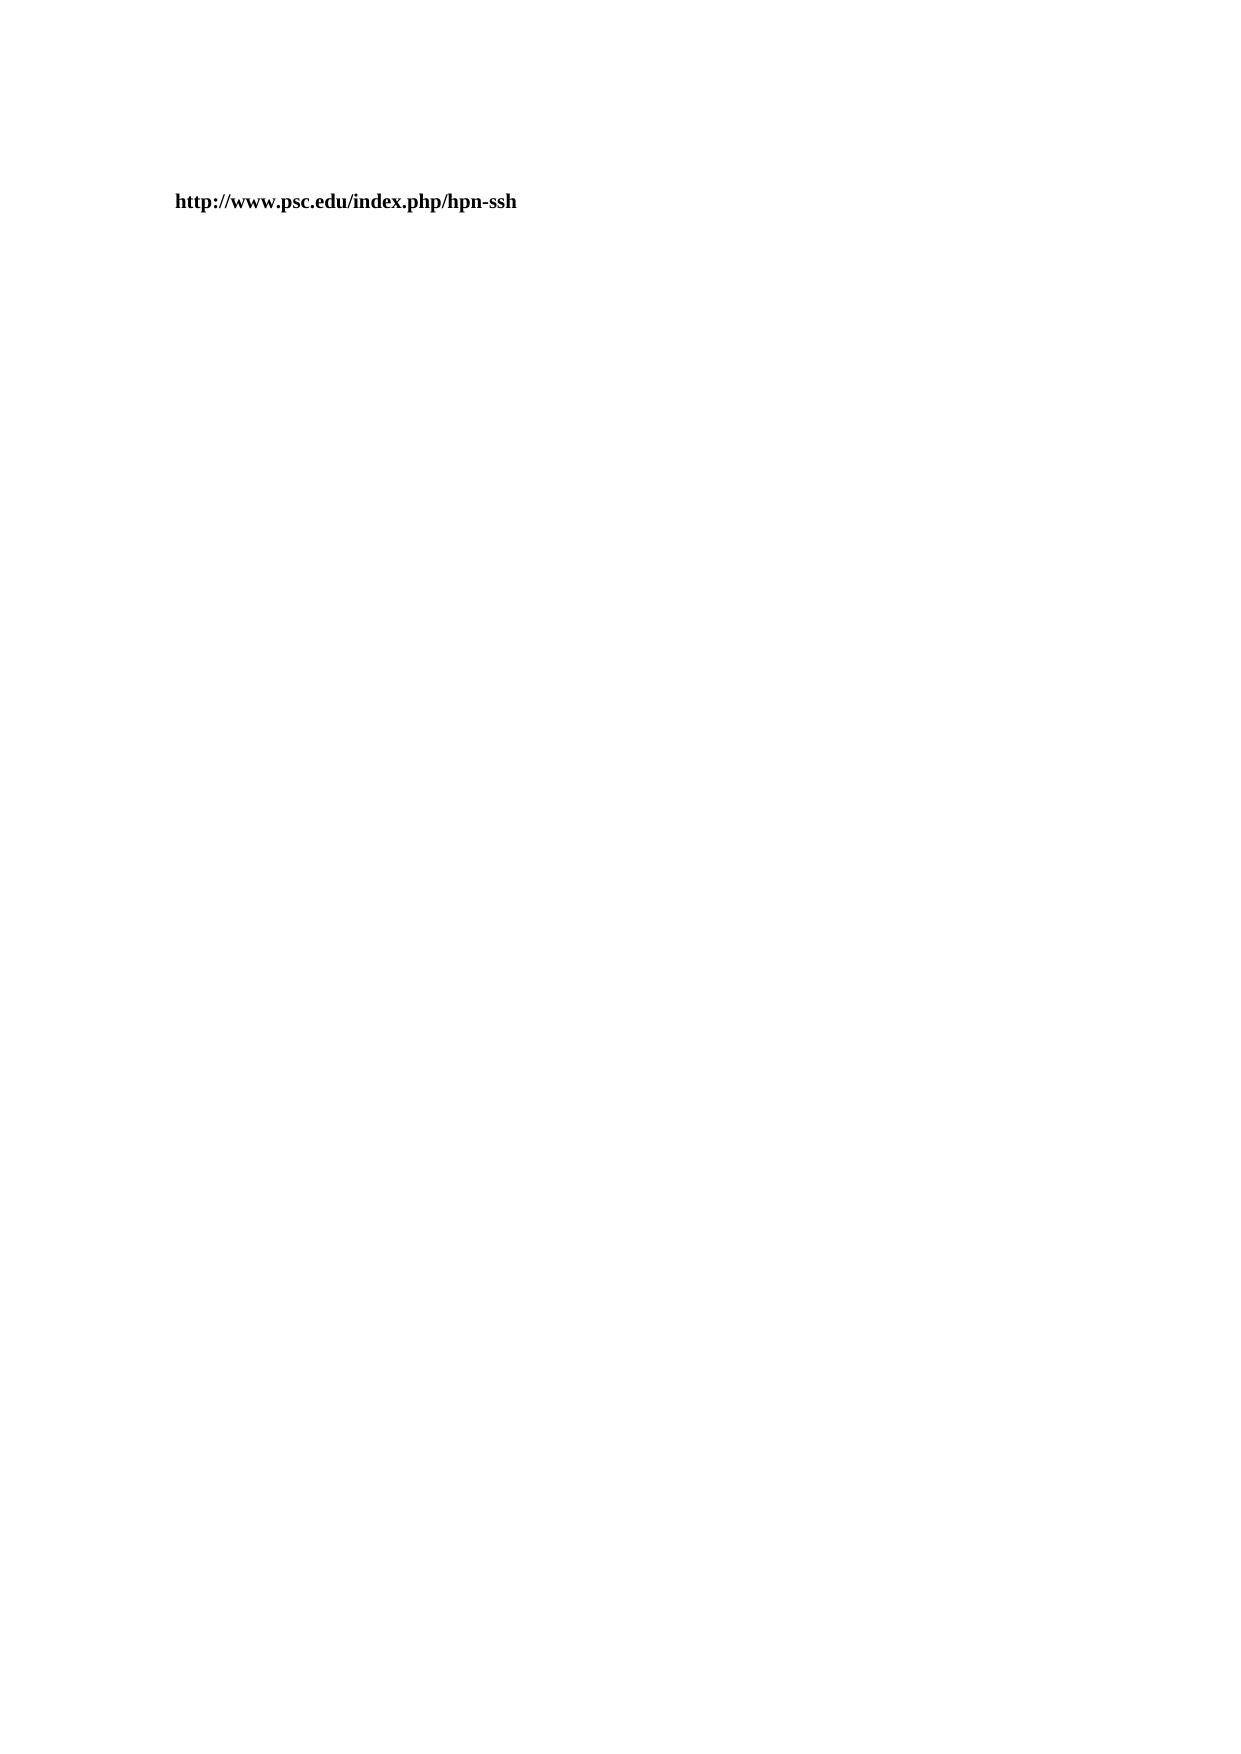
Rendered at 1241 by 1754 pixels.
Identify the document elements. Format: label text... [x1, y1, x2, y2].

text http://www.psc.edu/index.php/hpn-ssh [175, 189, 1065, 213]
